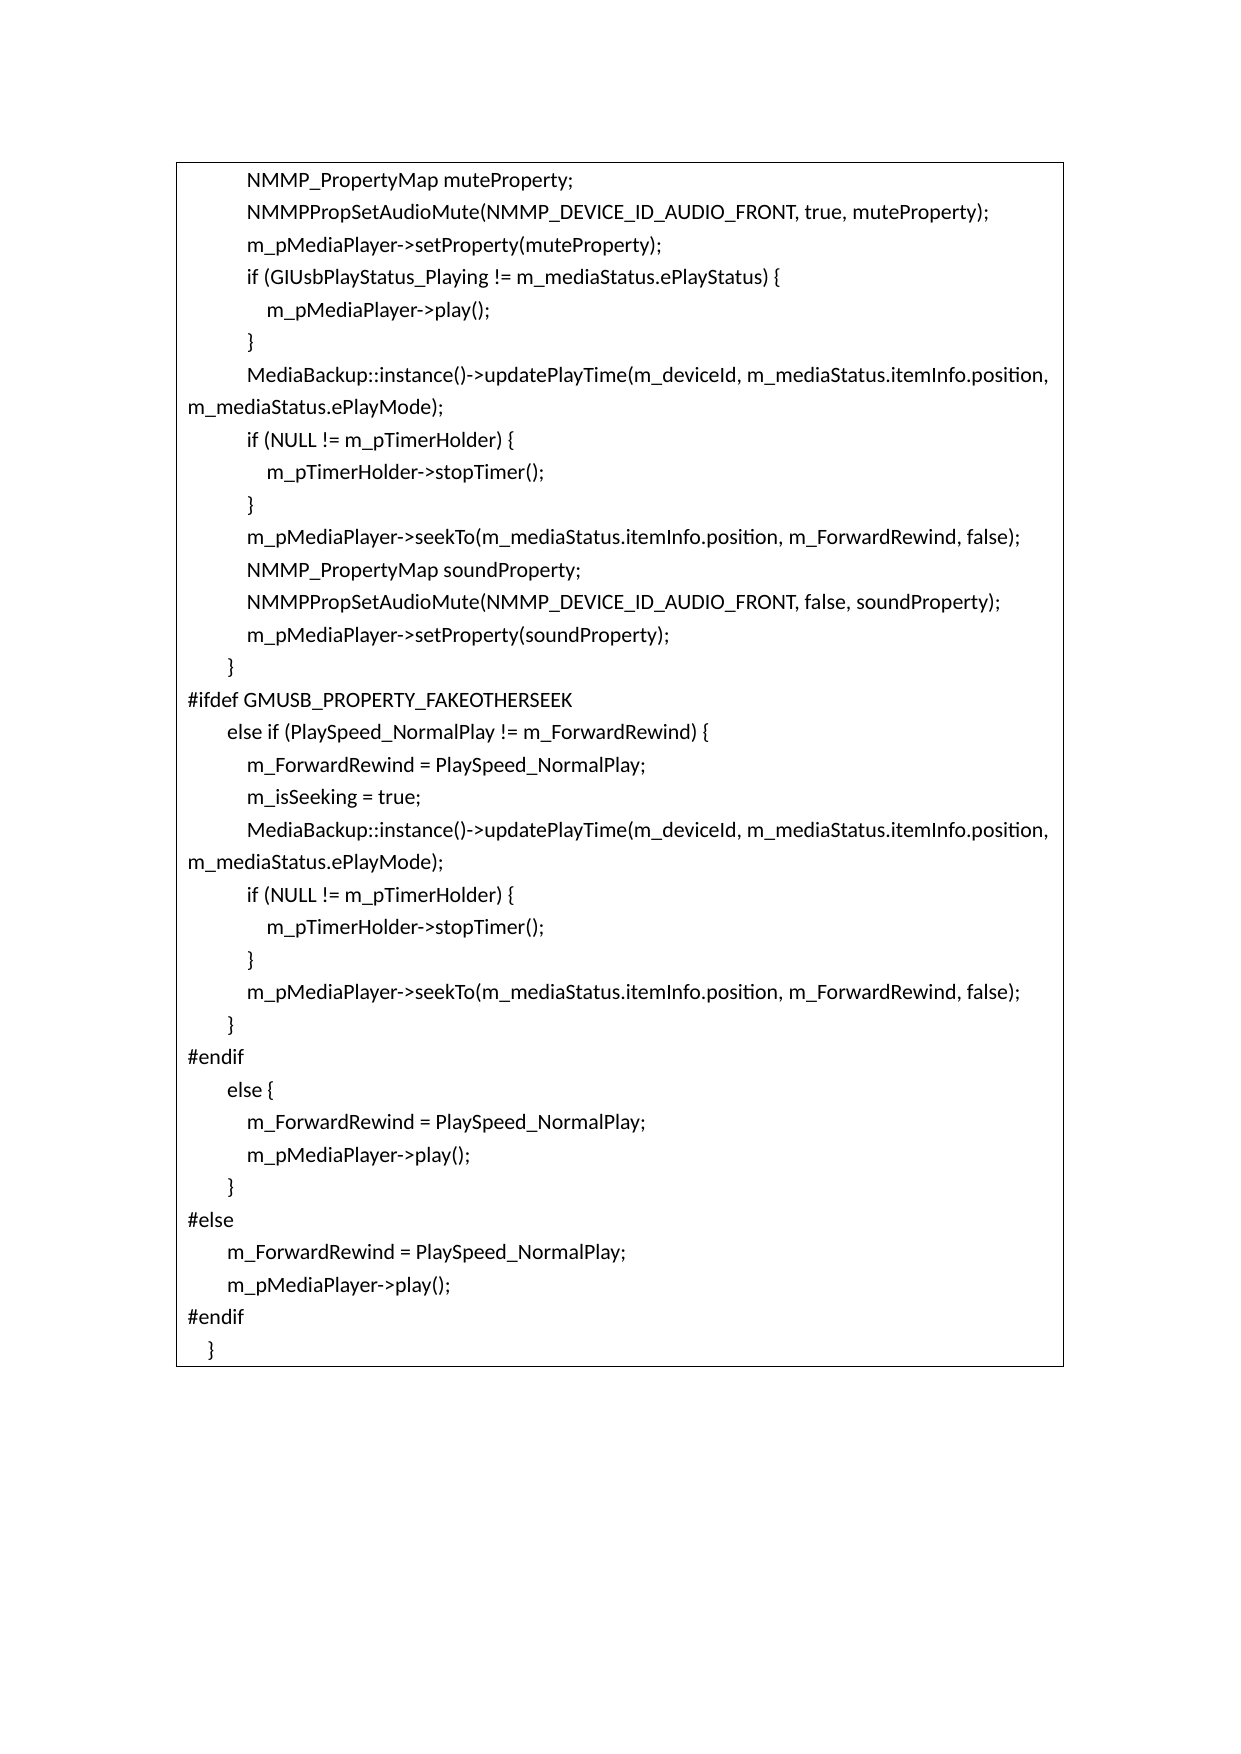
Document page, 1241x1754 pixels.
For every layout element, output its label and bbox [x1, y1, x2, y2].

table_header [177, 163, 1063, 1366]
